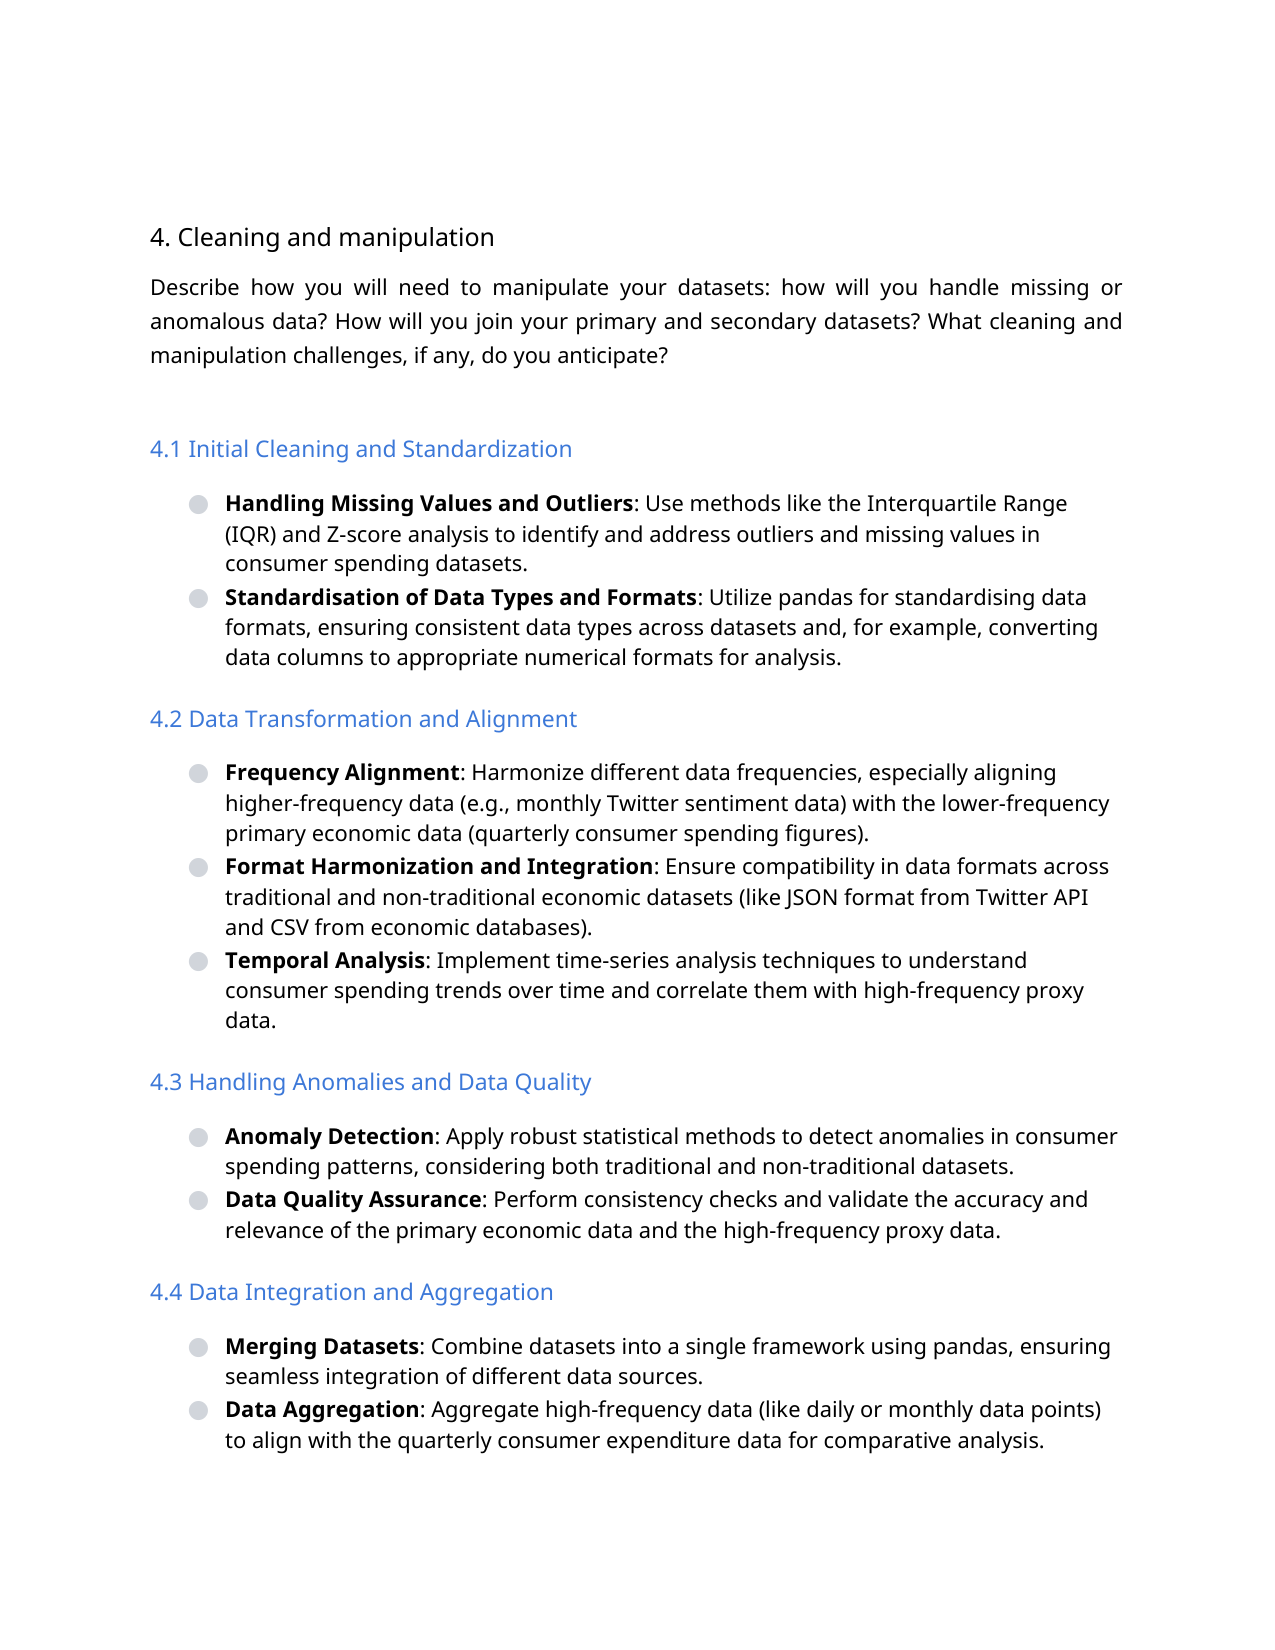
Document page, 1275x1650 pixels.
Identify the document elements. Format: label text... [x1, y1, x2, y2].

subtitle 4. Cleaning and manipulation [150, 220, 1125, 254]
text Describe how you will need to manipulate your datasets: how will you handle missing or anomalous data? How will you join your primary and secondary datasets? What cleaning and manipulation challenges, if any, do you anticipate? [150, 272, 1125, 370]
list Data Quality Assurance: Perform consistency checks and validate the accuracy and relevance of the primary economic data and the high-frequency proxy data. [187, 1181, 1125, 1245]
subtitle 4.3 Handling Anomalies and Data Quality [150, 1066, 1125, 1097]
list Merging Datasets: Combine datasets into a single framework using pandas, ensuring seamless integration of different data sources. [187, 1327, 1125, 1391]
list Anomaly Detection: Apply robust statistical methods to detect anomalies in consumer spending patterns, considering both traditional and non-traditional datasets. [187, 1117, 1125, 1181]
subtitle 4.4 Data Integration and Aggregation [150, 1276, 1125, 1307]
subtitle 4.1 Initial Cleaning and Standardization [150, 433, 1125, 465]
list Temporal Analysis: Implement time-series analysis techniques to understand consumer spending trends over time and correlate them with high-frequency proxy data. [187, 941, 1125, 1035]
subtitle 4.2 Data Transformation and Alignment [150, 703, 1125, 734]
list Frequency Alignment: Harmonize different data frequencies, especially aligning higher-frequency data (e.g., monthly Twitter sentiment data) with the lower-frequency primary economic data (quarterly consumer spending figures). [187, 754, 1125, 848]
list Format Harmonization and Integration: Ensure compatibility in data formats across traditional and non-traditional economic datasets (like JSON format from Twitter API and CSV from economic databases). [187, 848, 1125, 941]
list Handling Missing Values and Outliers: Use methods like the Interquartile Range (IQR) and Z-score analysis to identify and address outliers and missing values in consumer spending datasets. [187, 484, 1125, 578]
list Data Aggregation: Aggregate high-frequency data (like daily or monthly data points) to align with the quarterly consumer expenditure data for comparative analysis. [187, 1391, 1125, 1455]
list Standardisation of Data Types and Formats: Utilize pandas for standardising data formats, ensuring consistent data types across datasets and, for example, converting data columns to appropriate numerical formats for analysis. [187, 578, 1125, 672]
